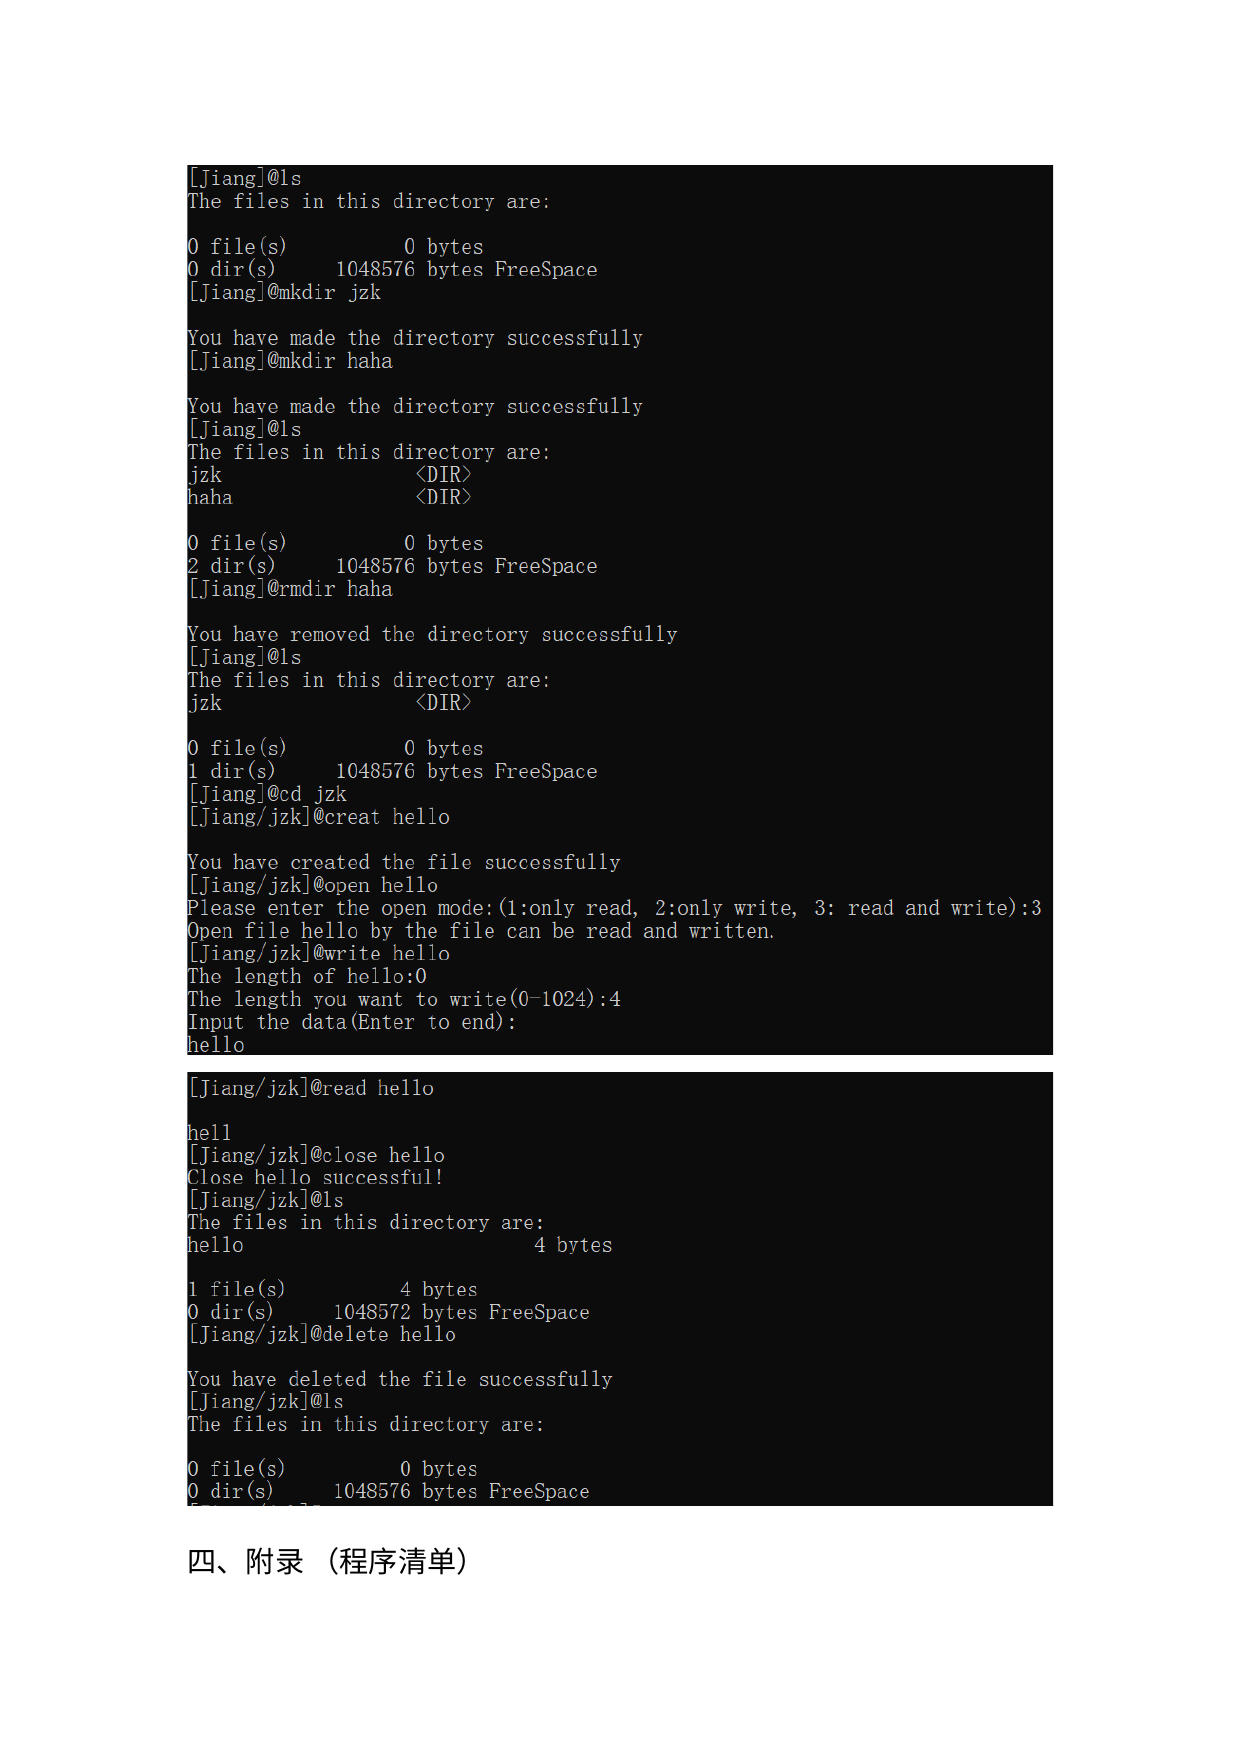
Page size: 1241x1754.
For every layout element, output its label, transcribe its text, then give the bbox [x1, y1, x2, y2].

picture [187, 1072, 1054, 1506]
text 四、附录 （程序清单） [187, 1527, 1053, 1592]
picture [187, 162, 1054, 1055]
